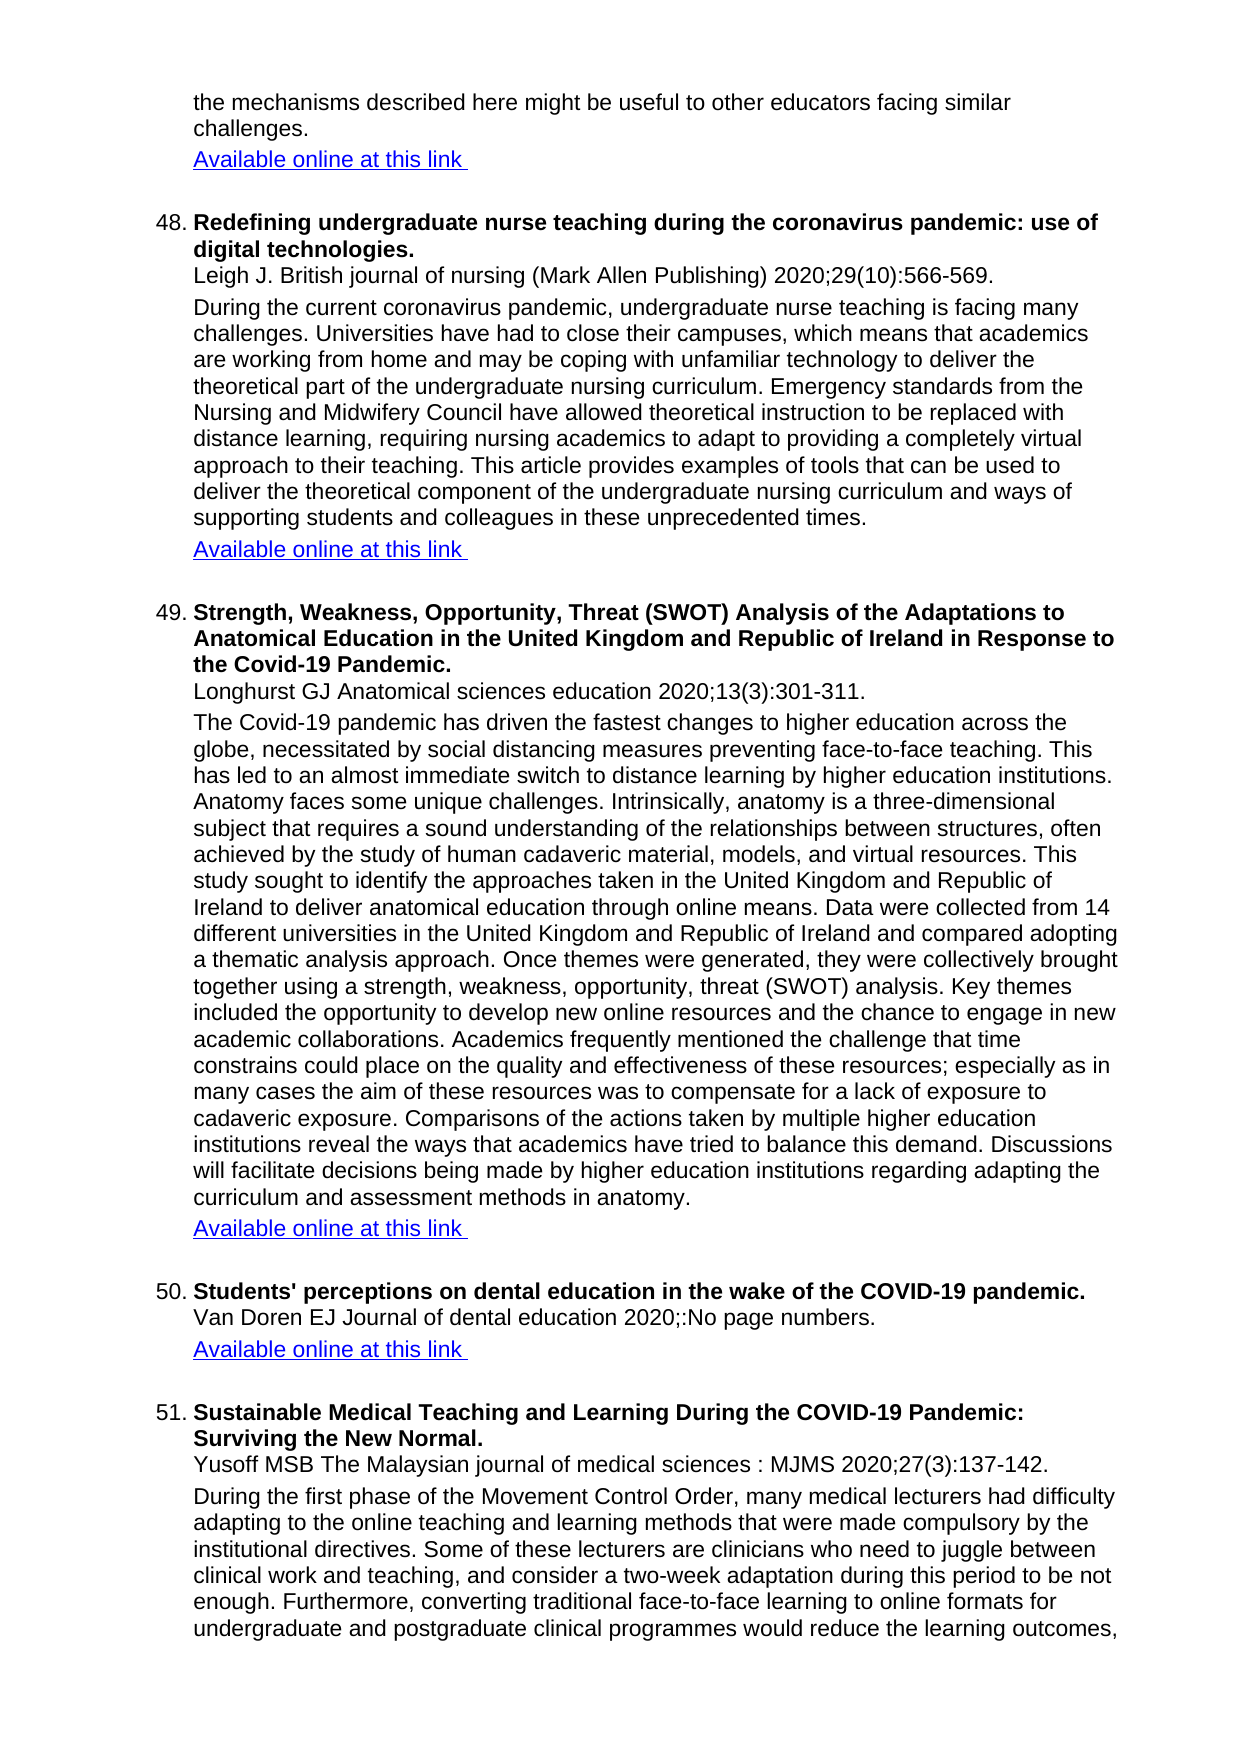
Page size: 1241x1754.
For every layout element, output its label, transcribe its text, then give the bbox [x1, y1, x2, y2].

text Available online at this link [193, 146, 1122, 173]
text During the current coronavirus pandemic, undergraduate nurse teaching is facing many challenges. Universities have had to close their campuses, which means that academics are working from home and may be coping with unfamiliar technology to deliver the theoretical part of the undergraduate nursing curriculum. Emergency standards from the Nursing and Midwifery Council have allowed theoretical instruction to be replaced with distance learning, requiring nursing academics to adapt to providing a completely virtual approach to their teaching. This article provides examples of tools that can be used to deliver the theoretical component of the undergraduate nursing curriculum and ways of supporting students and colleagues in these unprecedented times. [193, 293, 1122, 531]
list Students' perceptions on dental education in the wake of the COVID-19 pandemic. Van Doren EJ Journal of dental education 2020;:No page numbers. [156, 1278, 1122, 1331]
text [193, 1483, 1122, 1641]
list Redefining undergraduate nurse teaching during the coronavirus pandemic: use of digital technologies. Leigh J. British journal of nursing (Mark Allen Publishing) 2020;29(10):566-569. [156, 209, 1122, 288]
list Sustainable Medical Teaching and Learning During the COVID-19 Pandemic: Surviving the New Normal. Yusoff MSB The Malaysian journal of medical sciences : MJMS 2020;27(3):137-142. [156, 1399, 1122, 1478]
text The Covid-19 pandemic has driven the fastest changes to higher education across the globe, necessitated by social distancing measures preventing face-to-face teaching. This has led to an almost immediate switch to distance learning by higher education institutions. Anatomy faces some unique challenges. Intrinsically, anatomy is a three-dimensional subject that requires a sound understanding of the relationships between structures, often achieved by the study of human cadaveric material, models, and virtual resources. This study sought to identify the approaches taken in the United Kingdom and Republic of Ireland to deliver anatomical education through online means. Data were collected from 14 different universities in the United Kingdom and Republic of Ireland and compared adopting a thematic analysis approach. Once themes were generated, they were collectively brought together using a strength, weakness, opportunity, threat (SWOT) analysis. Key themes included the opportunity to develop new online resources and the chance to engage in new academic collaborations. Academics frequently mentioned the challenge that time constrains could place on the quality and effectiveness of these resources; especially as in many cases the aim of these resources was to compensate for a lack of exposure to cadaveric exposure. Comparisons of the actions taken by multiple higher education institutions reveal the ways that academics have tried to balance this demand. Discussions will facilitate decisions being made by higher education institutions regarding adapting the curriculum and assessment methods in anatomy. [193, 709, 1122, 1210]
list Strength, Weakness, Opportunity, Threat (SWOT) Analysis of the Adaptations to Anatomical Education in the United Kingdom and Republic of Ireland in Response to the Covid-19 Pandemic. Longhurst GJ Anatomical sciences education 2020;13(3):301-311. [156, 599, 1122, 704]
text Available online at this link [193, 1336, 1122, 1362]
text Available online at this link [193, 1215, 1122, 1241]
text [193, 89, 1122, 141]
text Available online at this link [193, 536, 1122, 562]
